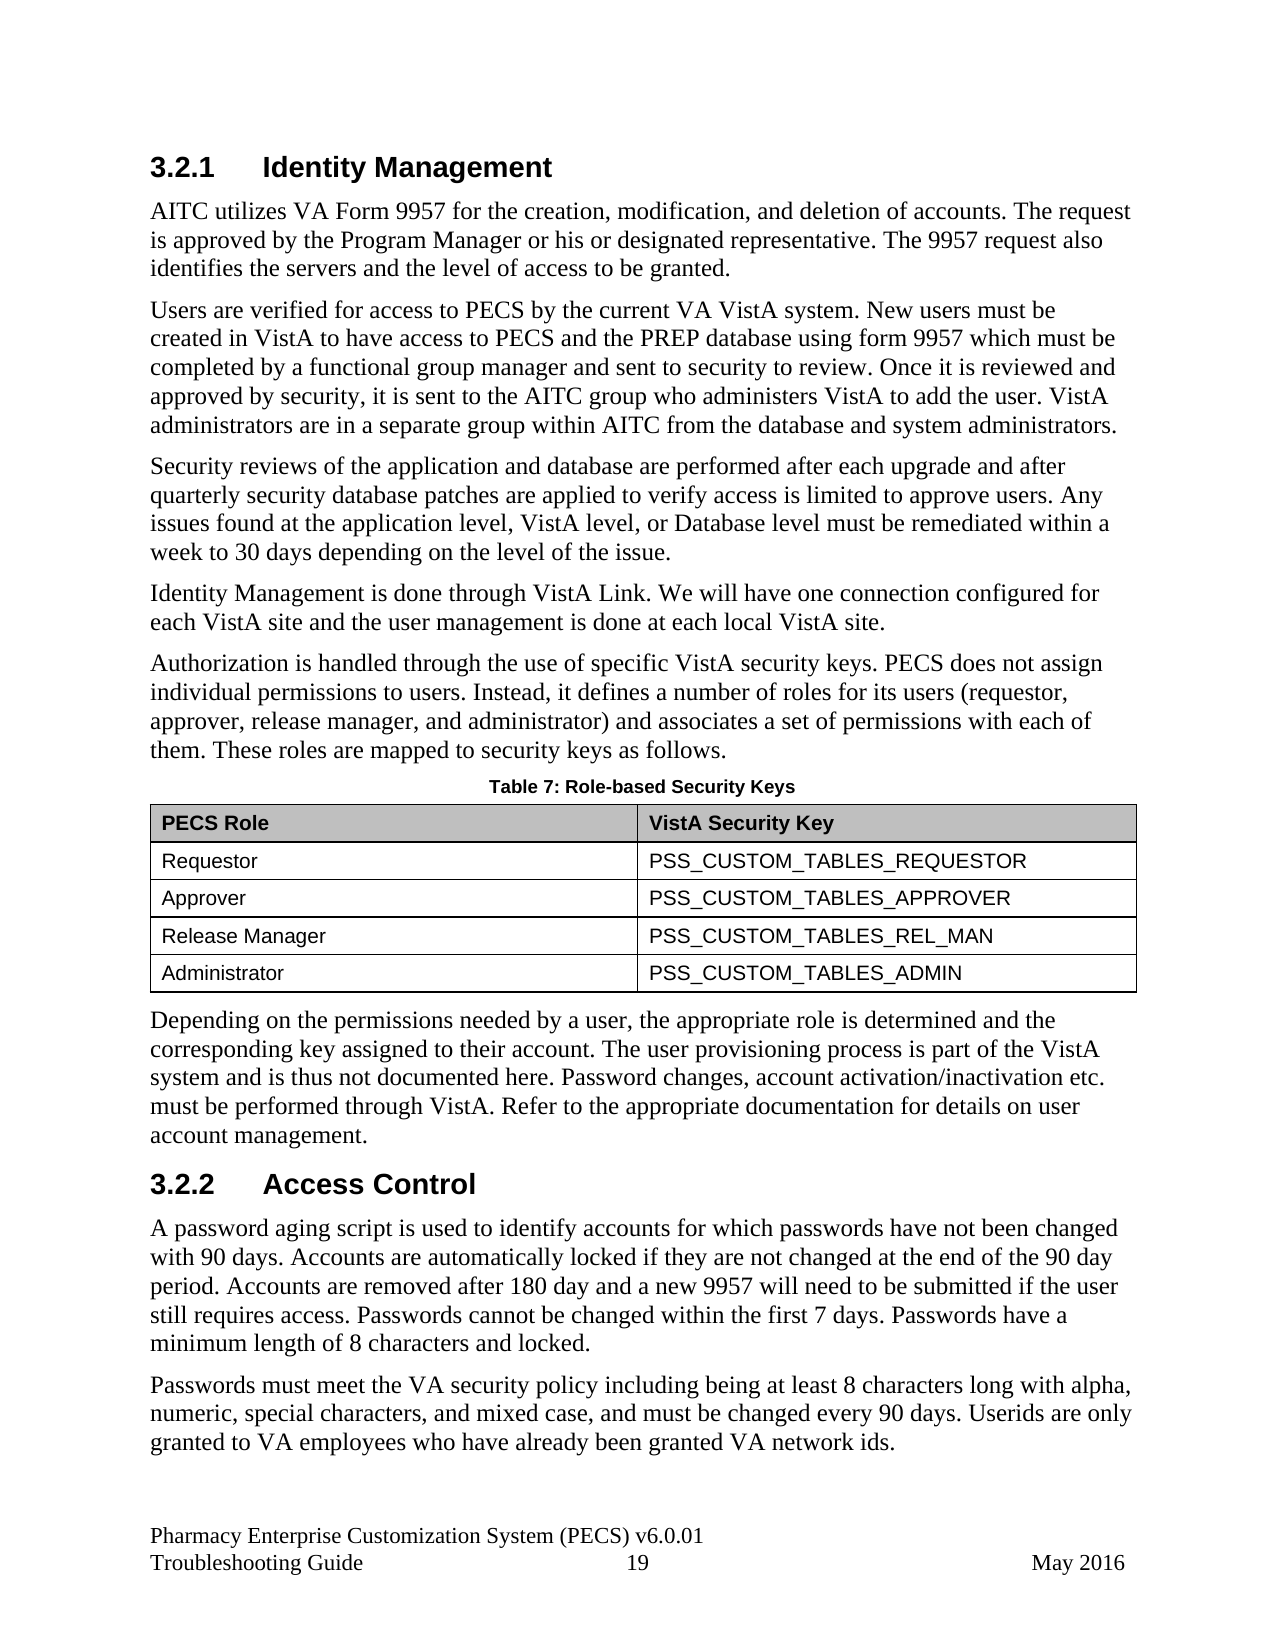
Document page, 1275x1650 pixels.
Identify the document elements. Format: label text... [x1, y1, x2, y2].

table_header VistA Security Key [638, 805, 1136, 841]
text Depending on the permissions needed by a user, the appropriate role is determined and the corresponding key assigned to their account. The user provisioning process is part of the VistA system and is thus not documented here. Password changes, account activation/inactivation etc. must be performed through VistA. Refer to the appropriate documentation for details on user account management. [150, 1005, 1134, 1149]
table_cell Administrator [151, 955, 637, 991]
table_cell PSS_CUSTOM_TABLES_ADMIN [638, 955, 1136, 991]
subtitle Access Control [150, 1167, 1134, 1201]
table_cell PSS_CUSTOM_TABLES_REQUESTOR [638, 843, 1136, 879]
table_cell PSS_CUSTOM_TABLES_REL_MAN [638, 918, 1136, 954]
text Authorization is handled through the use of specific VistA security keys. PECS does not assign individual permissions to users. Instead, it defines a number of roles for its users (requestor, approver, release manager, and administrator) and associates a set of permissions with each of them. These roles are mapped to security keys as follows. [150, 648, 1134, 763]
table_cell Requestor [151, 843, 637, 879]
text Passwords must meet the VA security policy including being at least 8 characters long with alpha, numeric, special characters, and mixed case, and must be changed every 90 days. Userids are only granted to VA employees who have already been granted VA network ids. [150, 1370, 1134, 1456]
table_cell PSS_CUSTOM_TABLES_APPROVER [638, 880, 1136, 916]
text Identity Management is done through VistA Link. We will have one connection configured for each VistA site and the user management is done at each local VistA site. [150, 578, 1134, 636]
subtitle Identity Management [150, 150, 1134, 183]
table_header PECS Role [151, 805, 637, 841]
text Security reviews of the application and database are performed after each upgrade and after quarterly security database patches are applied to verify access is limited to approve users. Any issues found at the application level, VistA level, or Database level must be remediated within a week to 30 days depending on the level of the issue. [150, 451, 1134, 566]
text Users are verified for access to PECS by the current VA VistA system. New users must be created in VistA to have access to PECS and the PREP database using form 9957 which must be completed by a functional group manager and sent to security to review. Once it is reviewed and approved by security, it is sent to the AITC group who administers VistA to add the user. VistA administrators are in a separate group within AITC from the database and system administrators. [150, 295, 1134, 438]
text A password aging script is used to identify accounts for which passwords have not been changed with 90 days. Accounts are automatically locked if they are not changed at the end of the 90 day period. Accounts are removed after 180 day and a new 9957 will need to be submitted if the user still requires access. Passwords cannot be changed within the first 7 days. Passwords have a minimum length of 8 characters and locked. [150, 1213, 1134, 1357]
table_cell Approver [151, 880, 637, 916]
text AITC utilizes VA Form 9957 for the creation, modification, and deletion of accounts. The request is approved by the Program Manager or his or designated representative. The 9957 request also identifies the servers and the level of access to be granted. [150, 196, 1134, 282]
table_cell Release Manager [151, 918, 637, 954]
